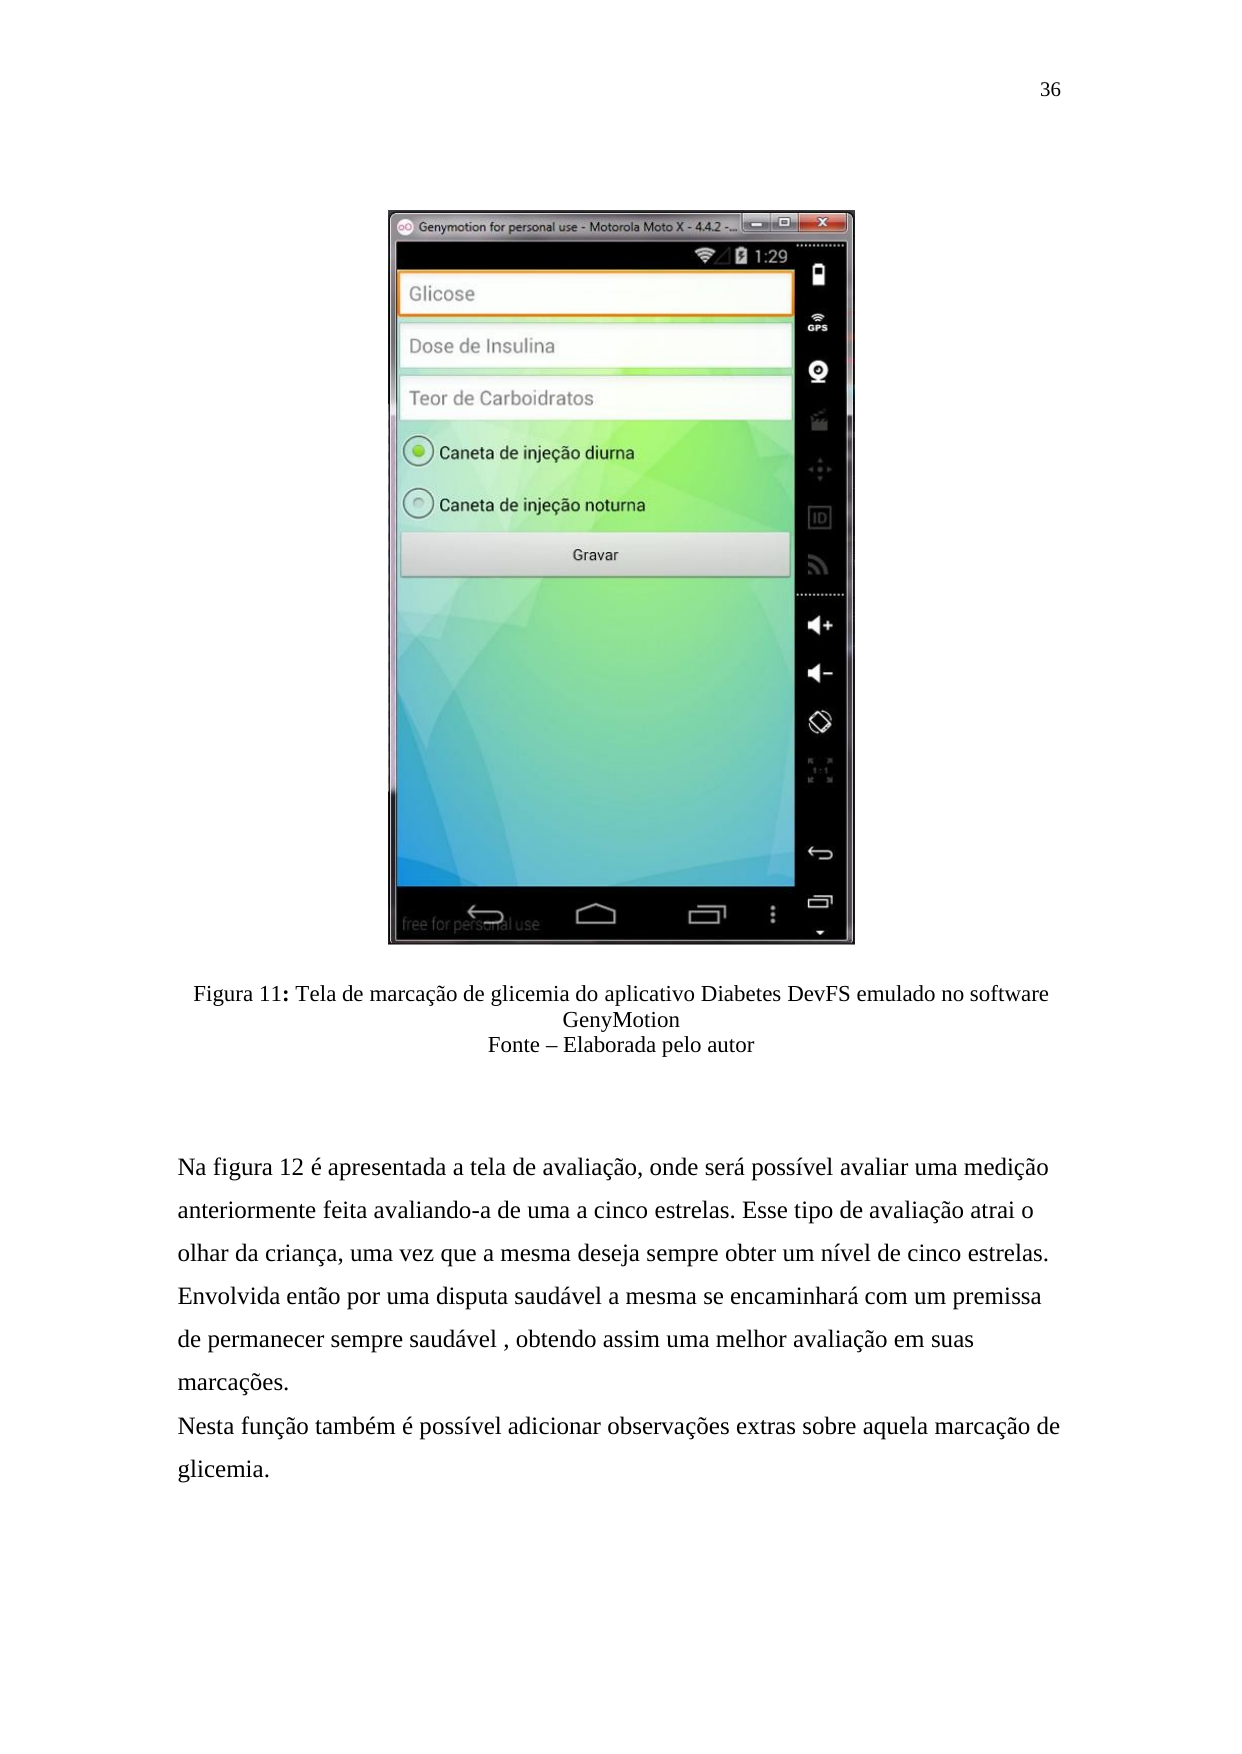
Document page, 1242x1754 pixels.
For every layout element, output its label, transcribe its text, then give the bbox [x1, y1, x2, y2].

text Nesta função também é possível adicionar observações extras sobre aquela marcação de glicemia. [177, 1411, 1063, 1483]
text Figura 11: Tela de marcação de glicemia do aplicativo Diabetes DevFS emulado no software [189, 979, 1053, 1006]
text Na figura 12 é apresentada a tela de avaliação, onde será possível avaliar uma medição anteriormente feita avaliando-a de uma a cinco estrelas. Esse tipo de avaliação atrai o olhar da criança, uma vez que a mesma deseja sempre obter um nível de cinco estrelas. Envolvida então por uma disputa saudável a mesma se encaminhará com um premissa de permanecer sempre saudável , obtendo assim uma melhor avaliação em suas marcações. [177, 1152, 1053, 1396]
text GenyMotion [558, 1006, 684, 1032]
text Fonte – Elaborada pelo autor [483, 1032, 758, 1057]
picture [388, 210, 855, 945]
